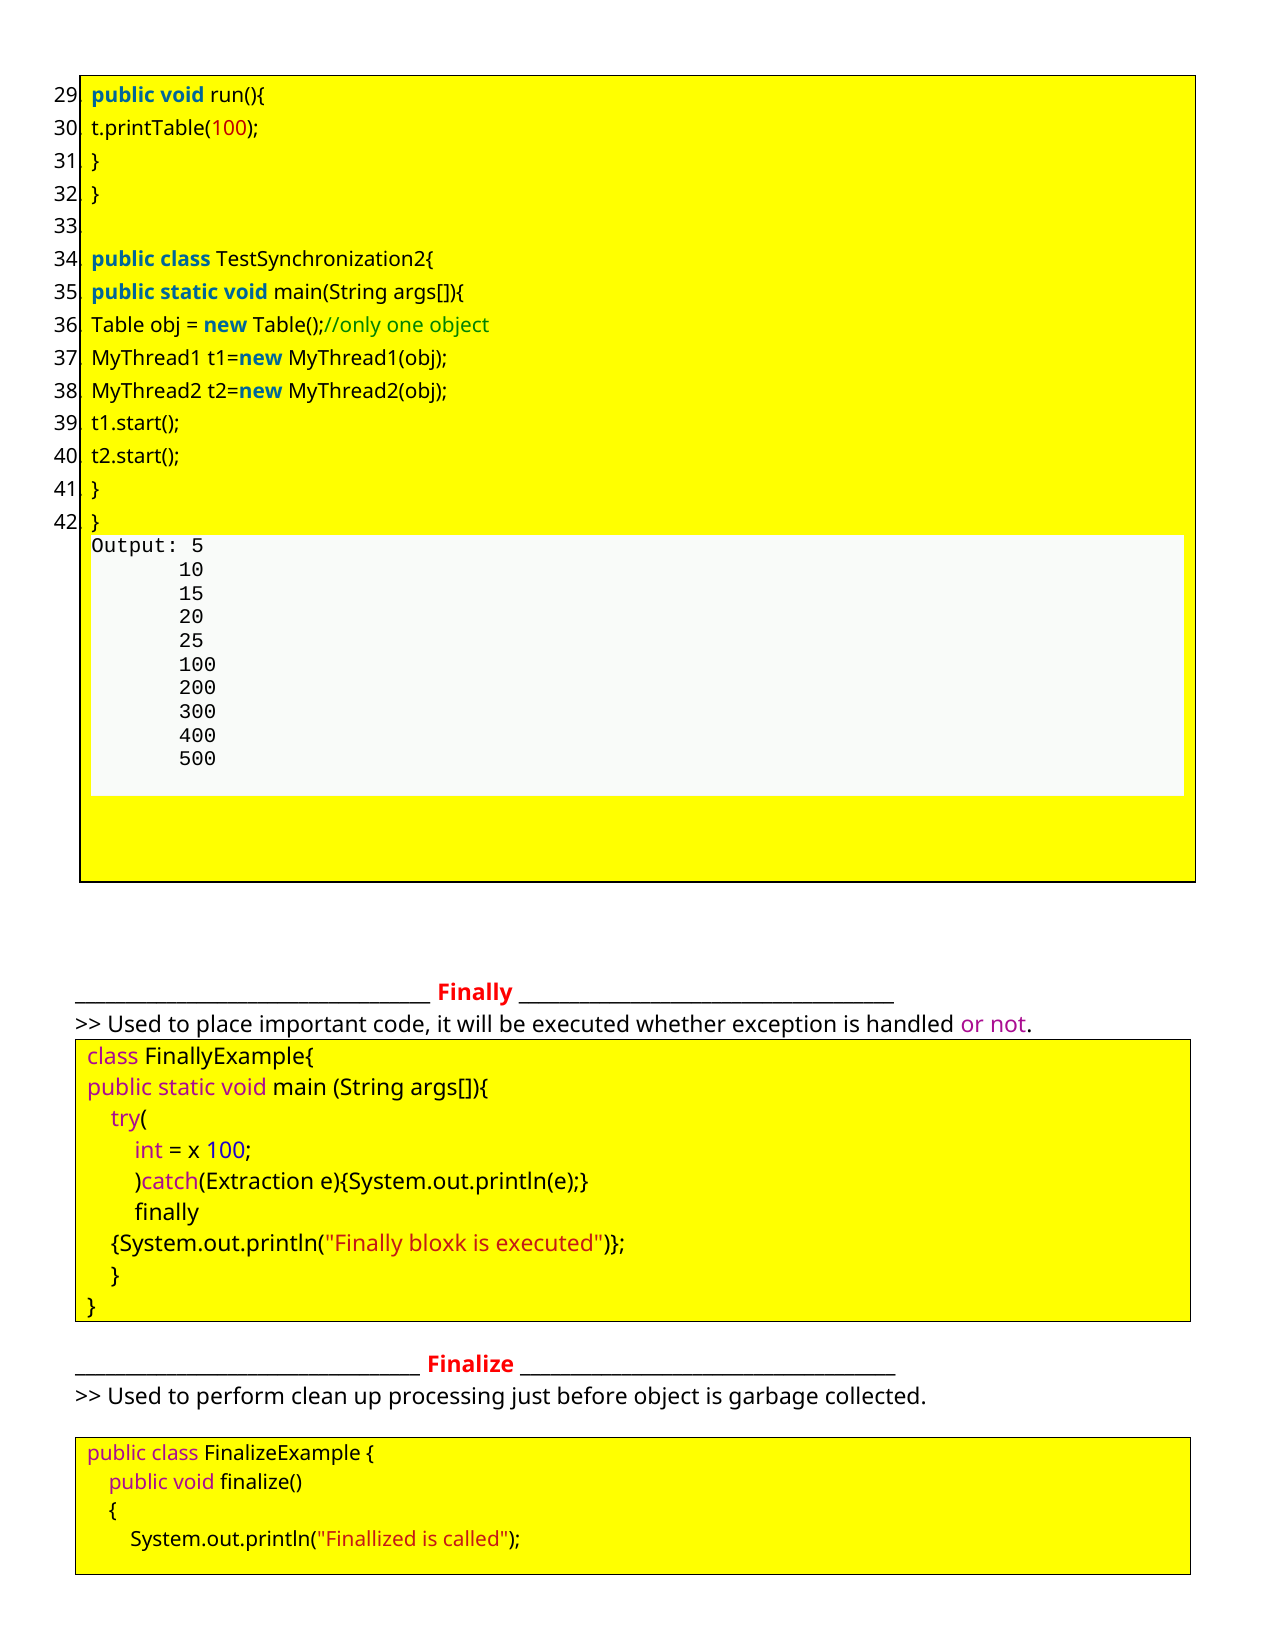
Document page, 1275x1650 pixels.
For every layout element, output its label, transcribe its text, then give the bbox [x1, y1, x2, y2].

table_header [81, 76, 1195, 881]
text >> Used to place important code, it will be executed whether exception is handled or not. [75, 1007, 1200, 1039]
text __________________________________ Finalize _____________________________________ [75, 1348, 1200, 1380]
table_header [76, 1438, 1190, 1574]
text ___________________________________ Finally _____________________________________ [75, 976, 1200, 1007]
table_header class FinallyExample{ public static void main (String args[]){ try( int = x 100; )catch(Extraction e){System.out.println(e);} finally {System.out.println("Finally bloxk is executed")}; } } [76, 1040, 1190, 1321]
text >> Used to perform clean up processing just before object is garbage collected. [75, 1380, 1200, 1411]
